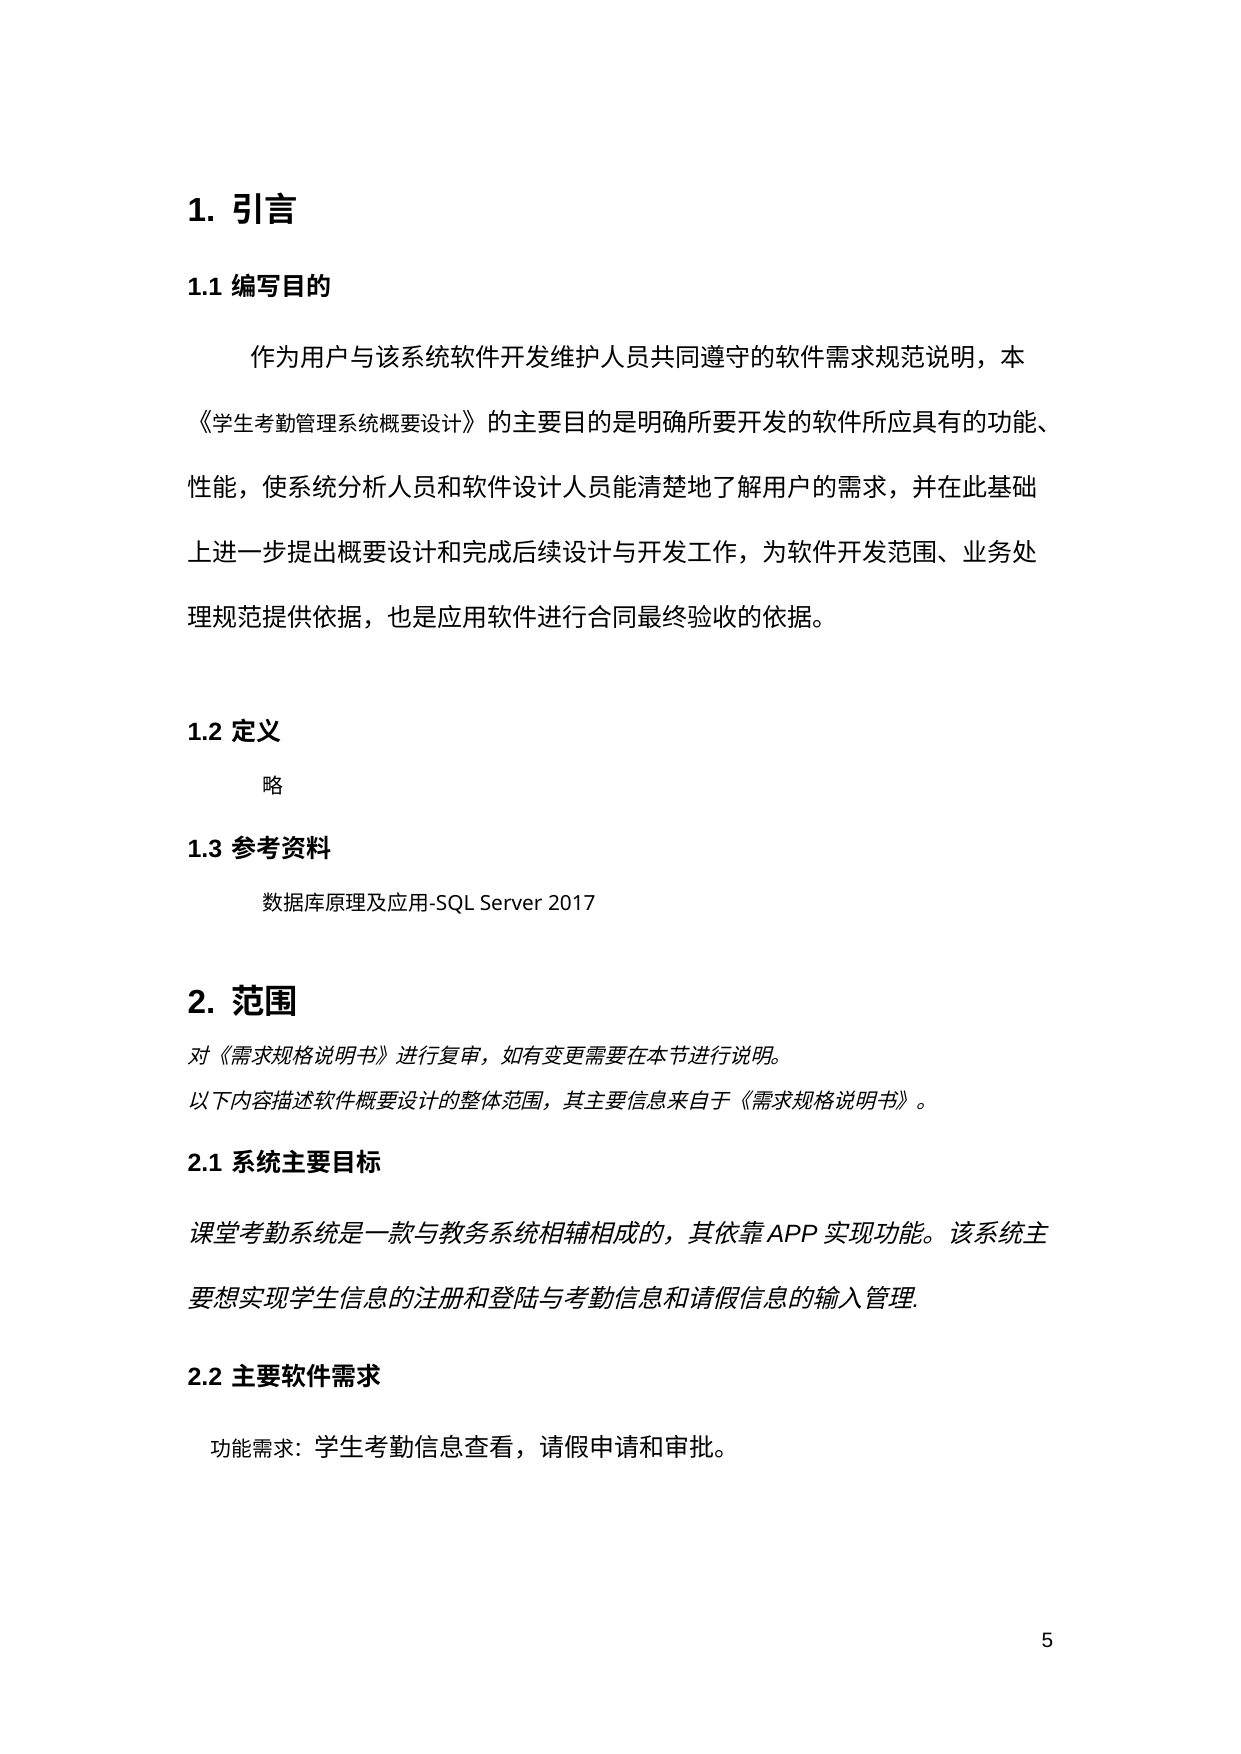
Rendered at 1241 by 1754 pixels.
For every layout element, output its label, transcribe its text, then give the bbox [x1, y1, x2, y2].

subtitle 系统主要目标 [187, 1128, 1053, 1193]
subtitle 引言 [187, 174, 1053, 239]
subtitle 定义 [187, 697, 1053, 762]
text 作为用户与该系统软件开发维护人员共同遵守的软件需求规范说明，本《学生考勤管理系统概要设计》的主要目的是明确所要开发的软件所应具有的功能、性能，使系统分析人员和软件设计人员能清楚地了解用户的需求，并在此基础上进一步提出概要设计和完成后续设计与开发工作，为软件开发范围、业务处理规范提供依据，也是应用软件进行合同最终验收的依据。 [187, 323, 1053, 648]
text 以下内容描述软件概要设计的整体范围，其主要信息来自于《需求规格说明书》。 [187, 1083, 1053, 1115]
text 略 [262, 769, 1053, 801]
text 课堂考勤系统是一款与教务系统相辅相成的，其依靠APP实现功能。该系统主要想实现学生信息的注册和登陆与考勤信息和请假信息的输入管理. [187, 1199, 1053, 1329]
subtitle 主要软件需求 [187, 1342, 1053, 1407]
text 对《需求规格说明书》进行复审，如有变更需要在本节进行说明。 [187, 1038, 1053, 1070]
text 数据库原理及应用-SQL Server 2017 [262, 885, 1053, 917]
subtitle 编写目的 [187, 252, 1053, 317]
text 功能需求：学生考勤信息查看，请假申请和审批。 [187, 1413, 1053, 1478]
subtitle 范围 [187, 967, 1053, 1032]
subtitle 参考资料 [187, 814, 1053, 879]
